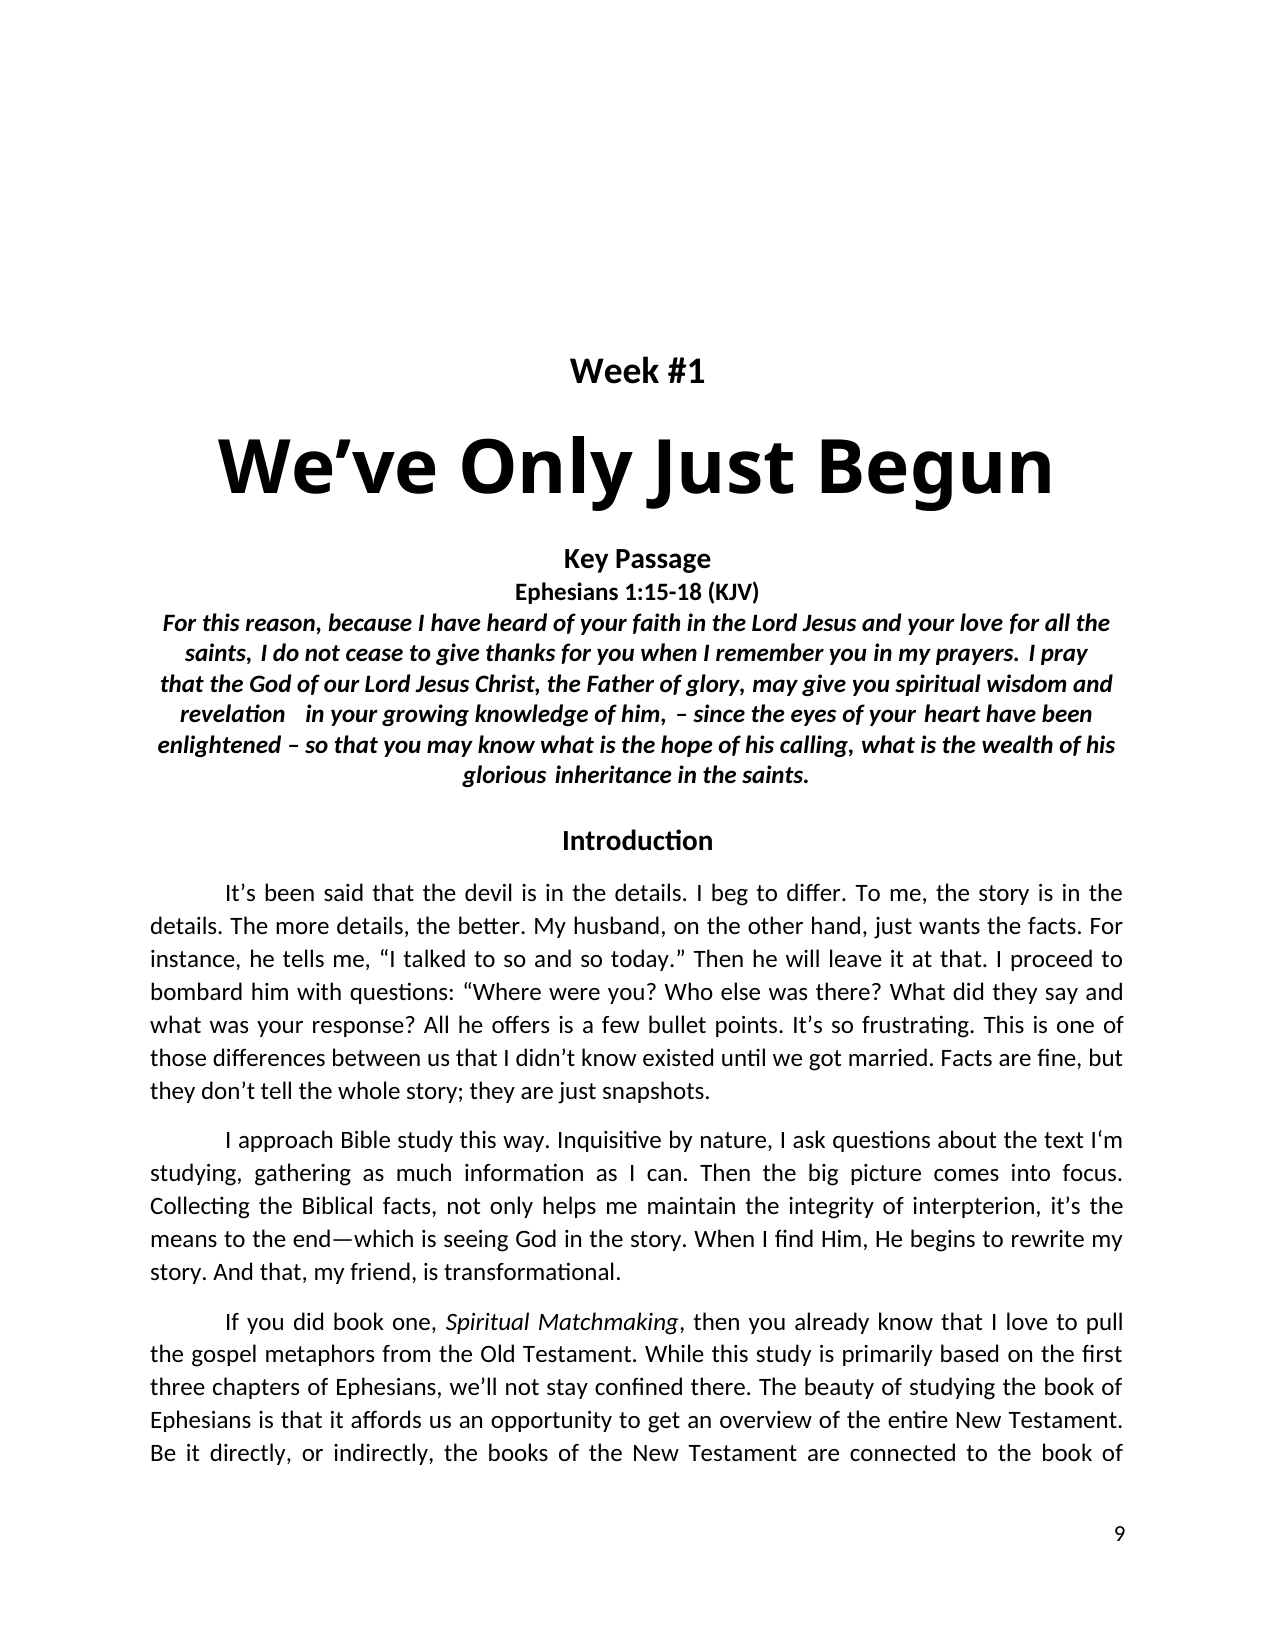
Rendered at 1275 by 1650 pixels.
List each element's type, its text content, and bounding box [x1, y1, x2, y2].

list We’ve Only Just Begun [150, 414, 1125, 516]
subtitle For this reason, because I have heard of your faith in the Lord Jesus and your love for all the saints, I do not cease to give thanks for you when I remember you in my prayers. I pray that the God of our Lord Jesus Christ, the Father of glory, may give you spiritual wisdom and revelation in your growing knowledge of him, – since the eyes of your heart have been enlightened – so that you may know what is the hope of his calling, what is the wealth of his glorious inheritance in the saints. [150, 607, 1125, 790]
text Week #1 [150, 347, 1125, 393]
subtitle Key Passage [150, 541, 1125, 576]
subtitle Ephesians 1:15-18 (KJV) [150, 576, 1125, 607]
text Introduction [150, 822, 1125, 858]
text I approach Bible study this way. Inquisitive by nature, I ask questions the text I‘m studying, gathering as much information as I canhen the big picture comes into focus. Collecting the Biblical facts, not only helps me maintain the integrity of interpterion, it’s the means to the end is seeing God in the story. When I find Him, He begins to rewrite my story. And that, my friend, is transformational. [150, 1124, 1125, 1287]
text It’s been said that the devil is in the details. I beg to differ. To me, the story is in the details. The more details, the better. My husband, on the other hand, just wants the facts. For instance, he tells me, “I talked to so and so today.” Then he will leave it at that. I proceed to bombard him with questions: “Where were you? Who else was there? What did they say and what was your response? All he offers is a few bullet points. It’s so frustrating. This is one of those differences between us that I didn’t know existed until we got married. Facts are fine, but they don’t tell the whole story they are just snapshots. [150, 877, 1125, 1105]
